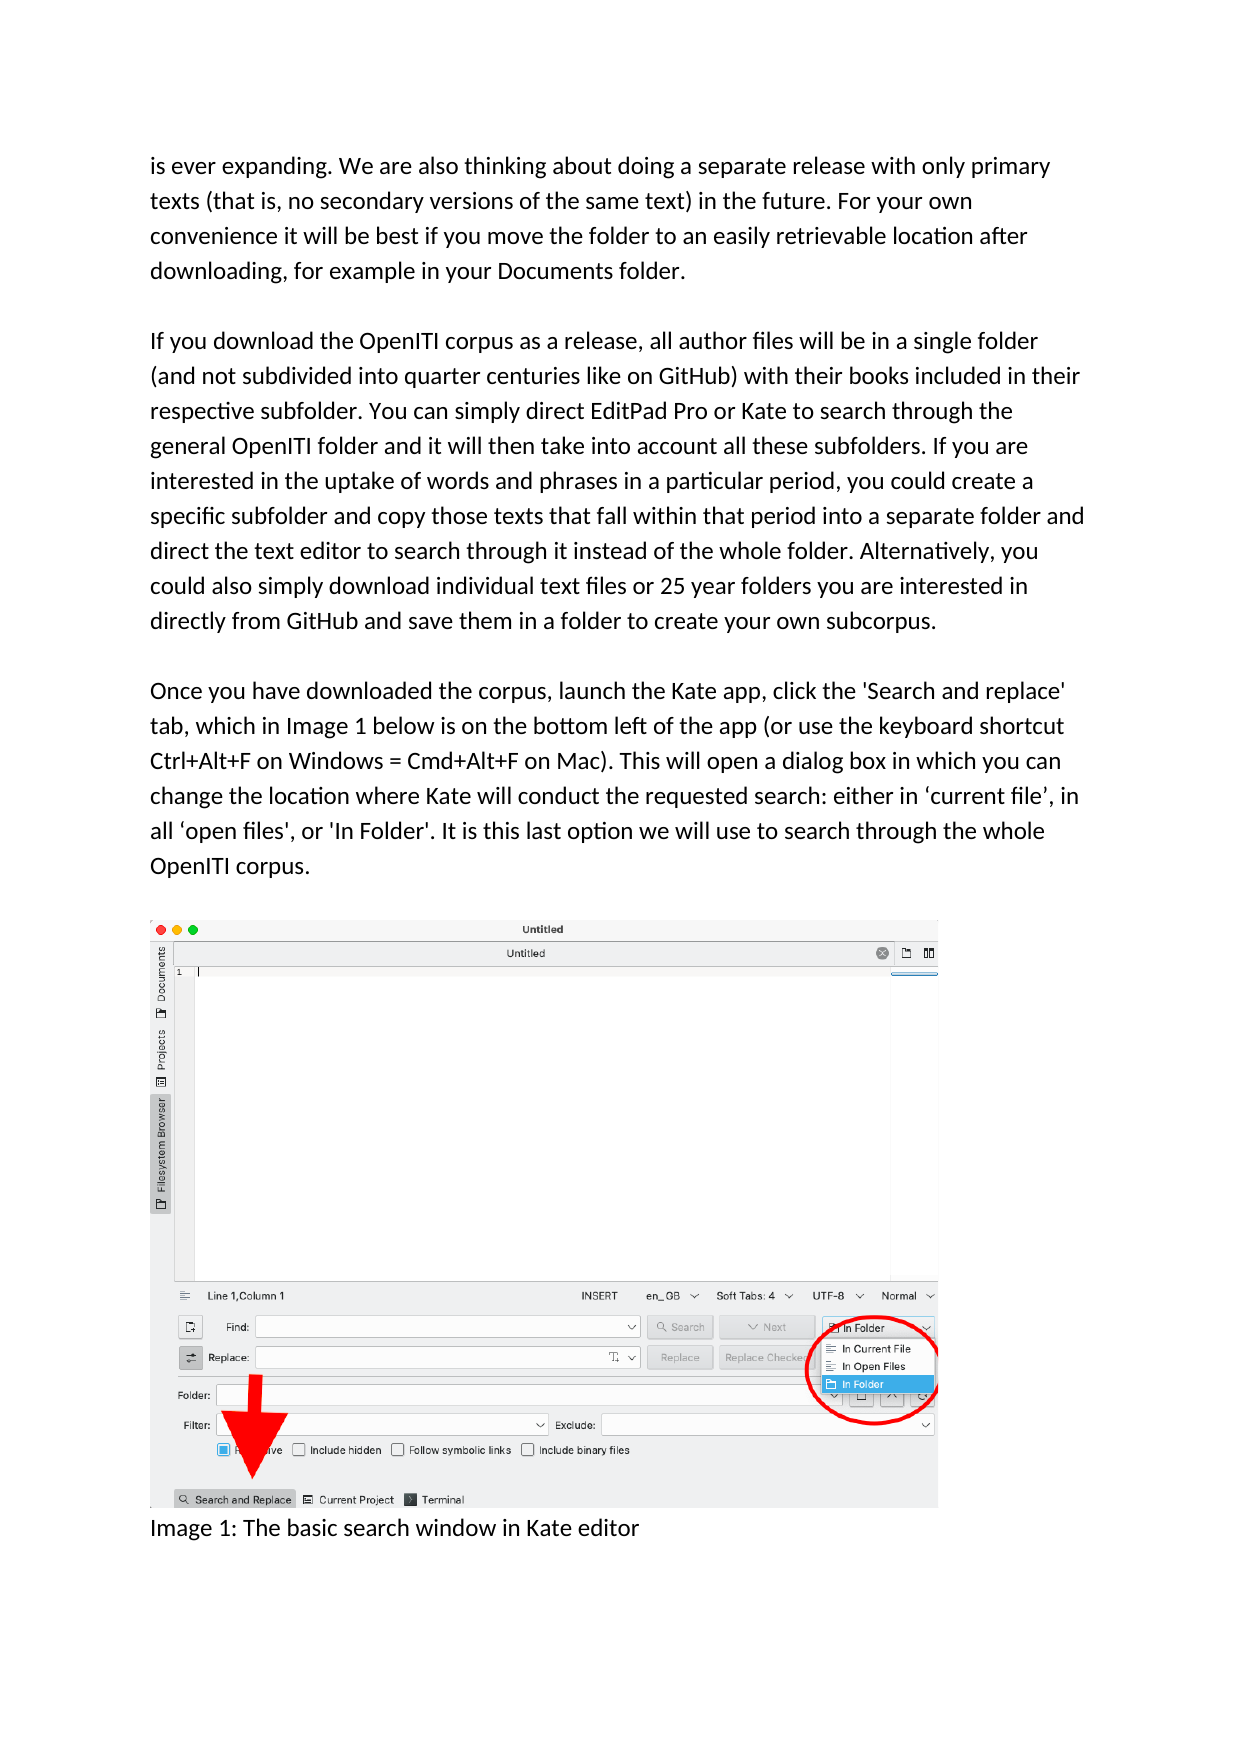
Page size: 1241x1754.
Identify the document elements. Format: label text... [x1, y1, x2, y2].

text Once you have downloaded the corpus, launch the Kate app, click the 'Search and replace' tab, which in Image 1 below is on the bottom left of the app (or use the keyboard shortcut Ctrl+Alt+F on Windows = Cmd+Alt+F on Mac). This will open a dialog box in which you can change the location where Kate will conduct the requested search: either in ‘current file’, in all ‘open files', or 'In Folder'. It is this last option we will use to search through the whole OpenITI corpus. [150, 675, 1090, 881]
picture [150, 920, 939, 1508]
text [150, 150, 1090, 286]
text If you download the OpenITI corpus as a release, all author files will be in a single folder (and not subdivided into quarter centuries like on GitHub) with their books included in their respective subfolder. You can simply direct EditPad Pro or Kate to search through the general OpenITI folder and it will then take into account all these subfolders. If you are interested in the uptake of words and phrases in a particular period, you could create a specific subfolder and copy those texts that fall within that period into a separate folder and direct the text editor to search through it instead of the whole folder. Alternatively, you could also simply download individual text files or 25 year folders you are interested in directly from GitHub and save them in a folder to create your own subcorpus. [150, 325, 1090, 636]
text Image 1: The basic search window in Kate editor [150, 1512, 1090, 1542]
